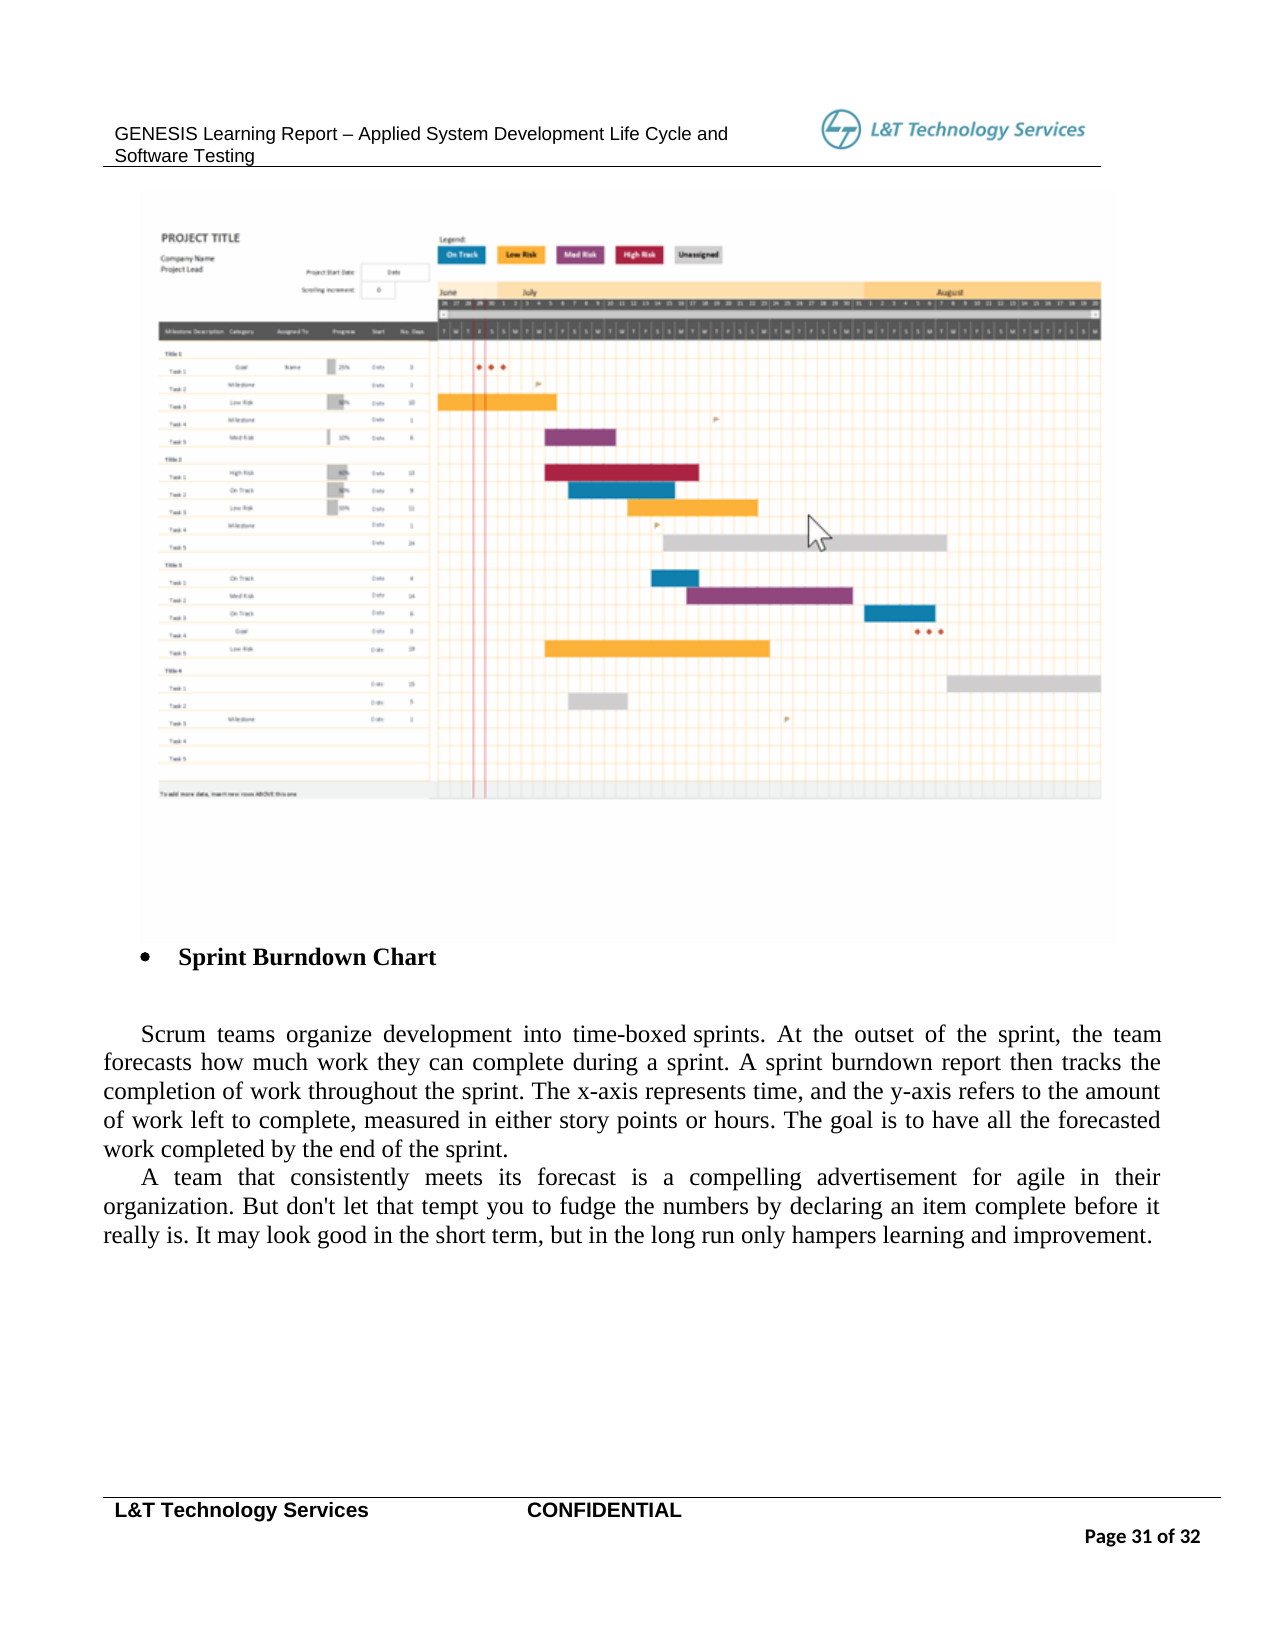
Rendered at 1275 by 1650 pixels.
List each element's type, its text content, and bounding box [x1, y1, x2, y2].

picture [140, 191, 1116, 943]
text Scrum teams organize development into time-boxed sprints. At the outset of the sprint, the team forecasts how much work they can complete during a sprint. A sprint burndown report then tracks the completion of work throughout the sprint. The x-axis represents time, and the y-axis refers to the amount of work left to complete, measured in either story points or hours. The goal is to have all the forecasted work completed by the end of the sprint. [103, 1019, 1162, 1162]
text A team that consistently meets its forecast is a compelling advertisement for agile in their organization. But don't let that tempt you to fudge the numbers by declaring an item complete before it really is. It may look good in the short term, but in the long run only hampers learning and improvement. [103, 1162, 1162, 1249]
list Sprint Burndown Chart [141, 942, 1162, 971]
